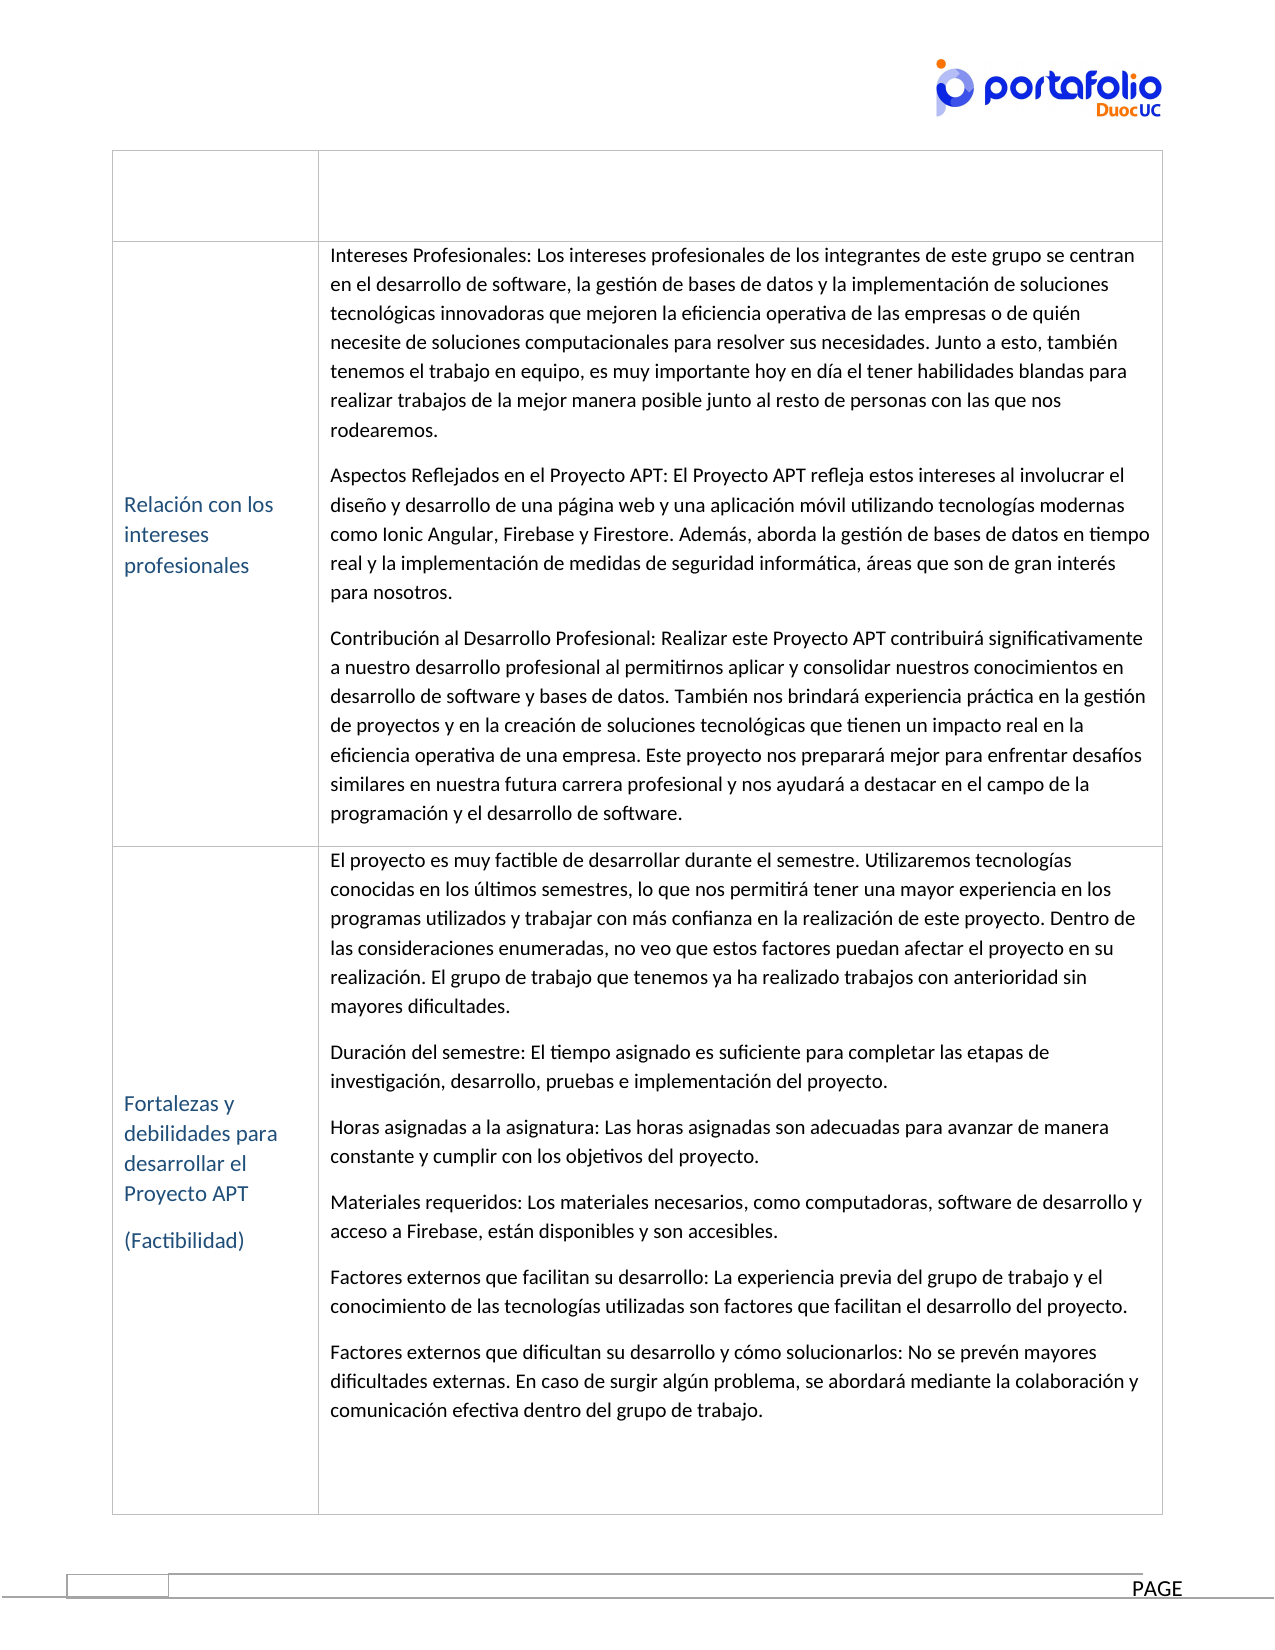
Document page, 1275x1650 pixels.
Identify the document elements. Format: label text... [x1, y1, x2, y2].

table_cell Intereses Profesionales: Los intereses profesionales de los integrantes de este grupo se centran en el desarrollo de software, la gestión de bases de datos y la implementación de soluciones tecnológicas innovadoras que mejoren la eficiencia operativa de las empresas o de quién necesite de soluciones computacionales para resolver sus necesidades. Junto a esto, también tenemos el trabajo en equipo, es muy importante hoy en día el tener habilidades blandas para realizar trabajos de la mejor manera posible junto al resto de personas con las que nos rodearemos. Aspectos Reflejados en el Proyecto APT: El Proyecto APT refleja estos intereses al involucrar el diseño y desarrollo de una página web y una aplicación móvil utilizando tecnologías modernas como Ionic Angular, Firebase y Firestore. Además, aborda la gestión de bases de datos en tiempo real y la implementación de medidas de seguridad informática, áreas que son de gran interés para nosotros. Contribución al Desarrollo Profesional: Realizar este Proyecto APT contribuirá significativamente a nuestro desarrollo profesional al permitirnos aplicar y consolidar nuestros conocimientos en desarrollo de software y bases de datos. También nos brindará experiencia práctica en la gestión de proyectos y en la creación de soluciones tecnológicas que tienen un impacto real en la eficiencia operativa de una empresa. Este proyecto nos preparará mejor para enfrentar desafíos similares en nuestra futura carrera profesional y nos ayudará a destacar en el campo de la programación y el desarrollo de software. [319, 242, 1162, 846]
table_cell El proyecto es muy factible de desarrollar durante el semestre. Utilizaremos tecnologías conocidas en los últimos semestres, lo que nos permitirá tener una mayor experiencia en los programas utilizados y trabajar con más confianza en la realización de este proyecto. Dentro de las consideraciones enumeradas, no veo que estos factores puedan afectar el proyecto en su realización. El grupo de trabajo que tenemos ya ha realizado trabajos con anterioridad sin mayores dificultades. Duración del semestre: El tiempo asignado es suficiente para completar las etapas de investigación, desarrollo, pruebas e implementación del proyecto. Horas asignadas a la asignatura: Las horas asignadas son adecuadas para avanzar de manera constante y cumplir con los objetivos del proyecto. Materiales requeridos: Los materiales necesarios, como computadoras, software de desarrollo y acceso a Firebase, están disponibles y son accesibles. Factores externos que facilitan su desarrollo: La experiencia previa del grupo de trabajo y el conocimiento de las tecnologías utilizadas son factores que facilitan el desarrollo del proyecto. Factores externos que dificultan su desarrollo y cómo solucionarlos: No se prevén mayores dificultades externas. En caso de surgir algún problema, se abordará mediante la colaboración y comunicación efectiva dentro del grupo de trabajo. [319, 847, 1162, 1514]
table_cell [113, 151, 318, 241]
table_cell Relación con los intereses profesionales [113, 242, 318, 846]
table_cell Fortalezas y debilidades para desarrollar el Proyecto APT (Factibilidad) [113, 847, 318, 1514]
picture [935, 59, 1163, 118]
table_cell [319, 151, 1162, 241]
